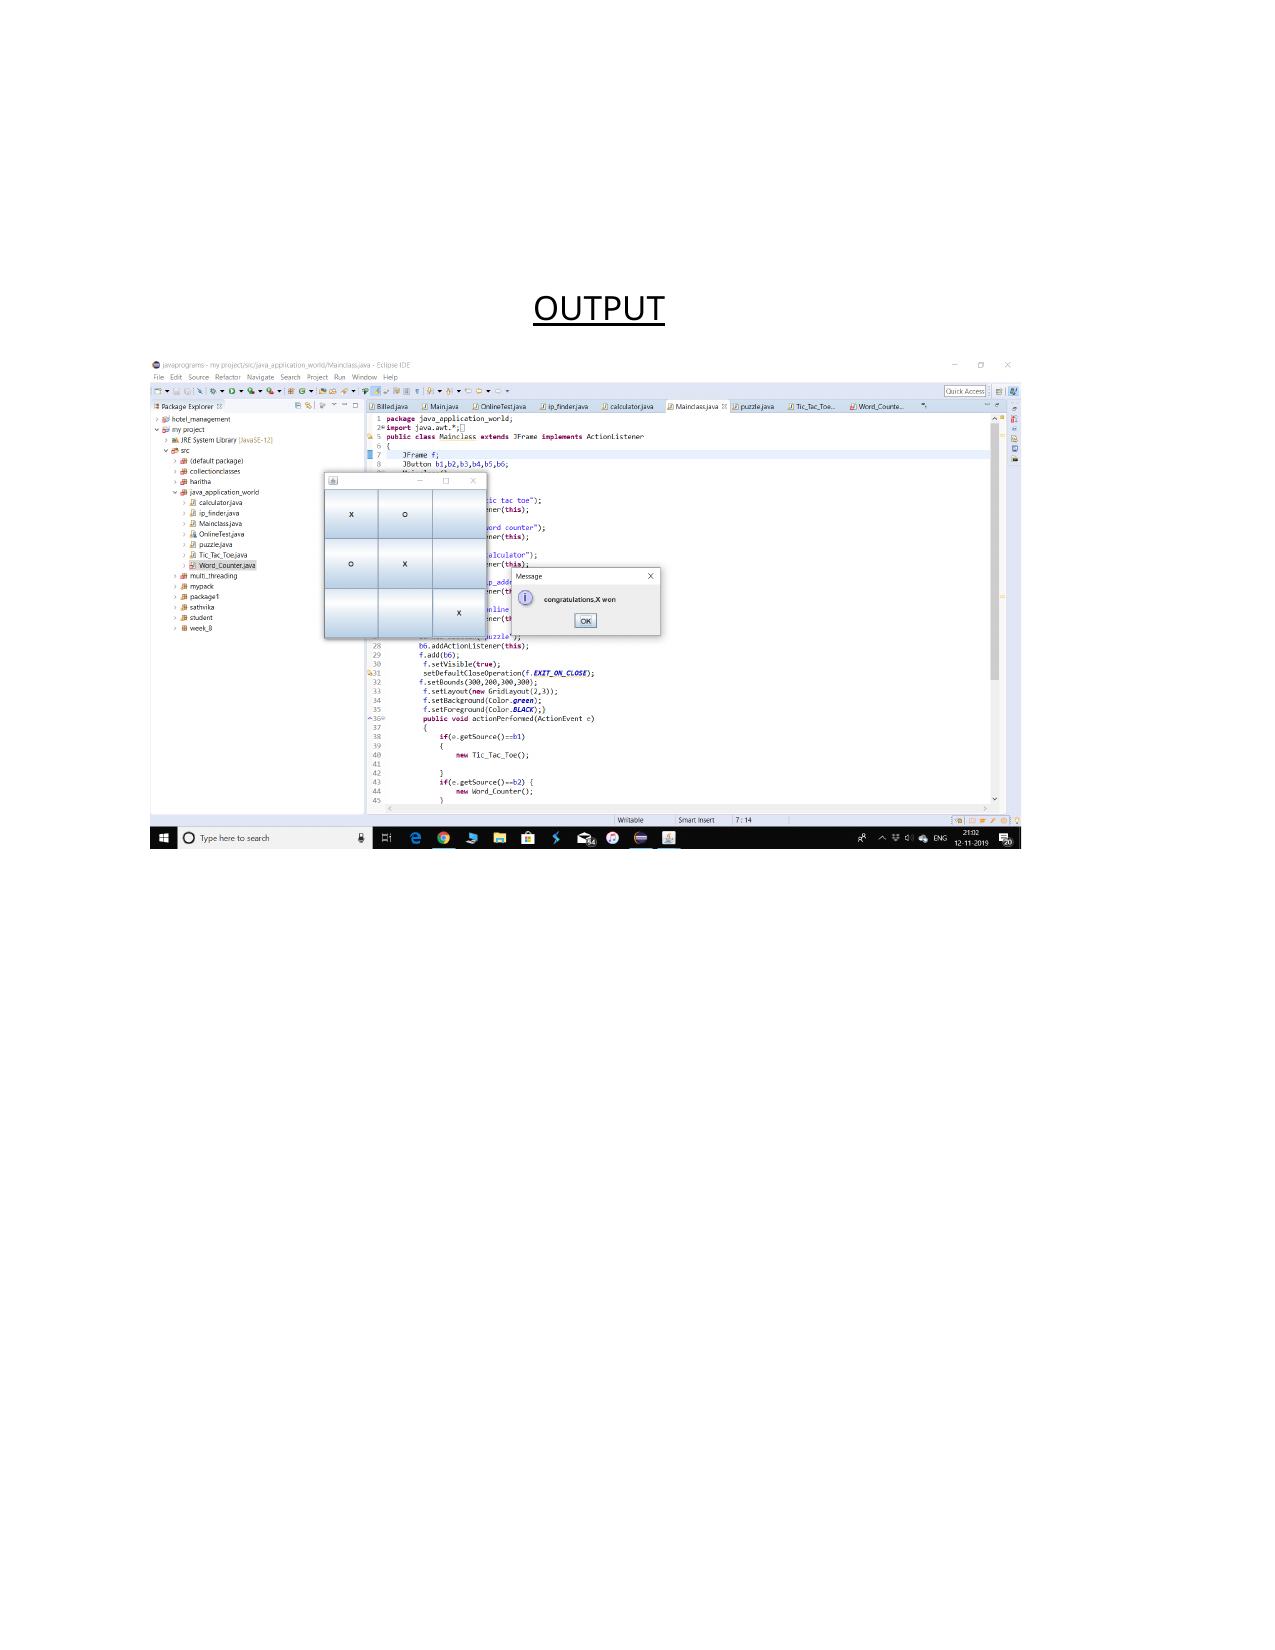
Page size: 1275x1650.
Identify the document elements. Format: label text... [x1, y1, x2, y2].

text OUTPUT [150, 285, 1125, 331]
picture [150, 358, 1022, 849]
